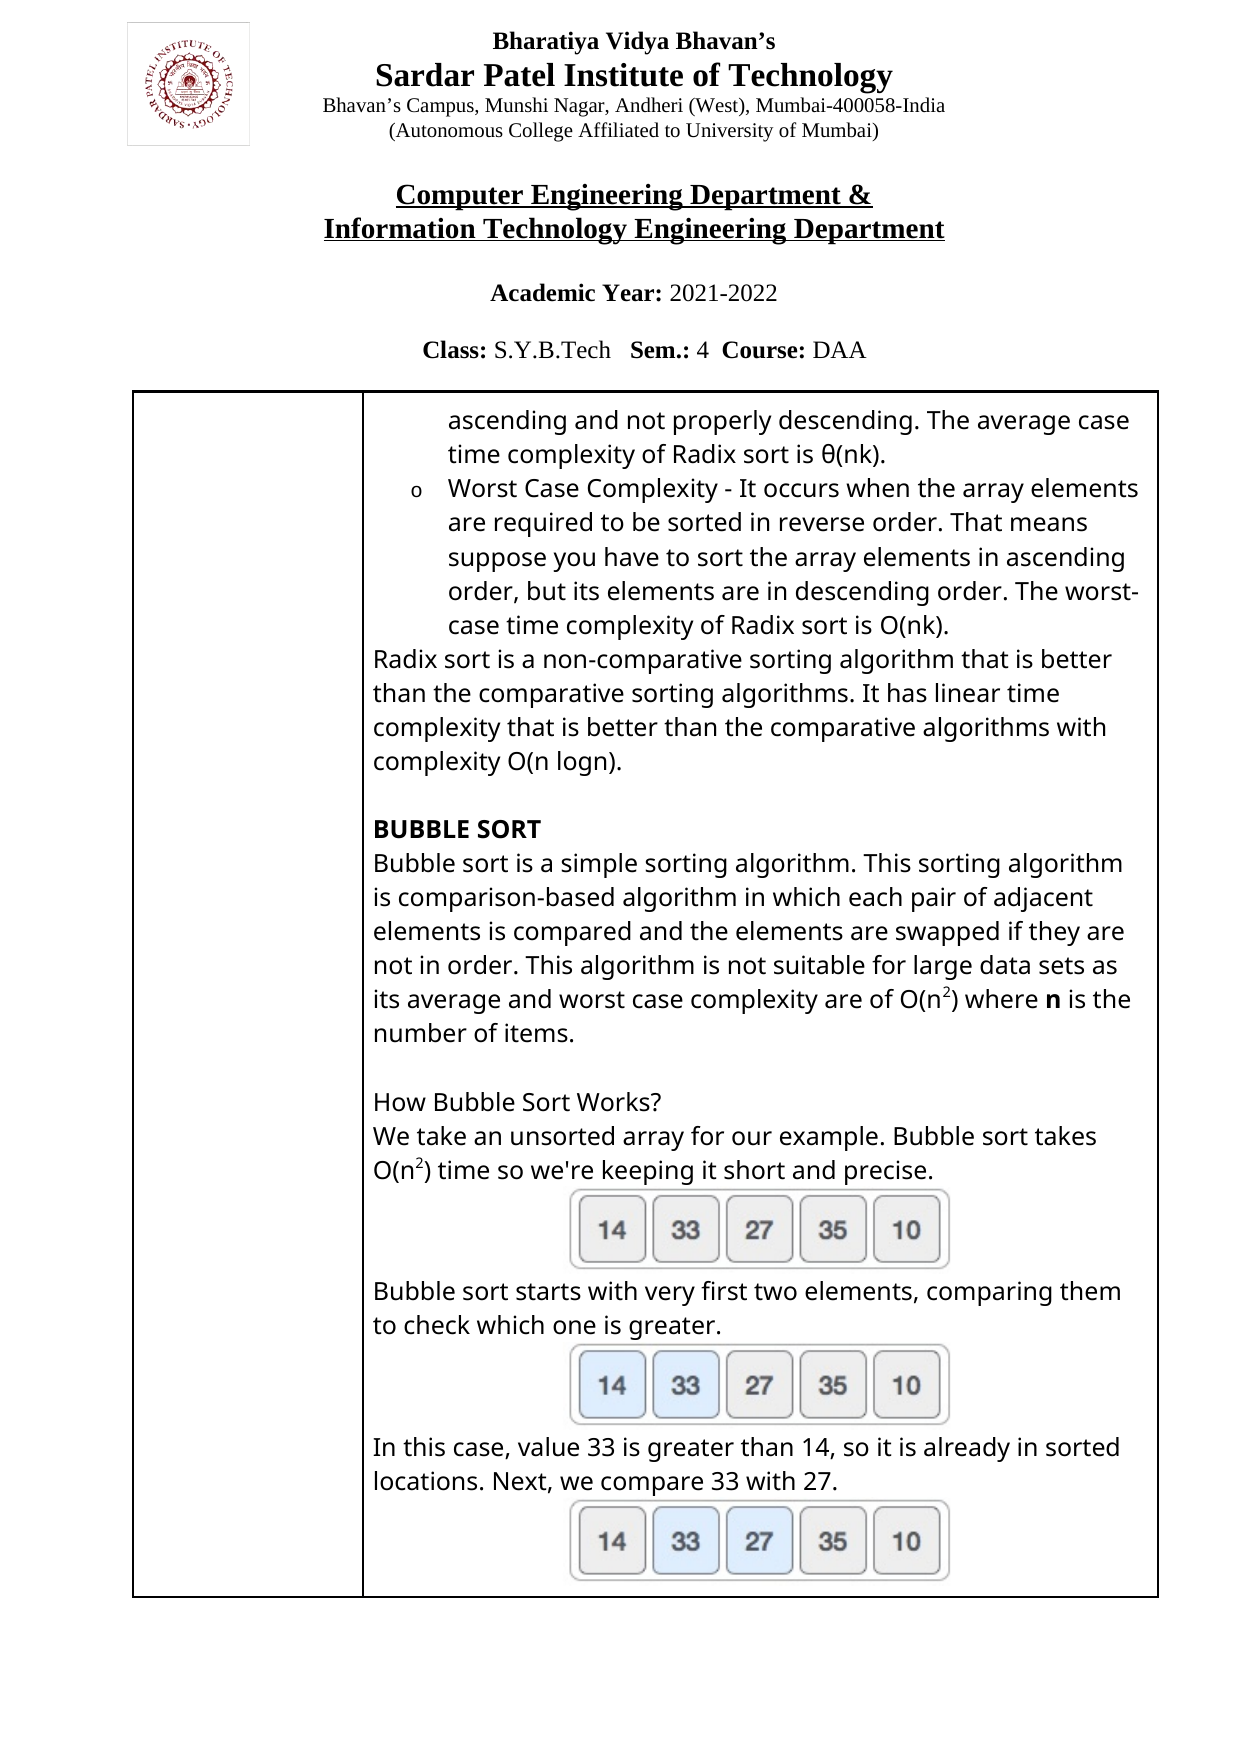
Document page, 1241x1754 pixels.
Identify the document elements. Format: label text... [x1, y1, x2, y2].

table_cell [134, 393, 362, 1596]
picture [562, 1497, 958, 1586]
picture [127, 22, 250, 146]
picture [562, 1186, 958, 1274]
picture [562, 1342, 958, 1430]
